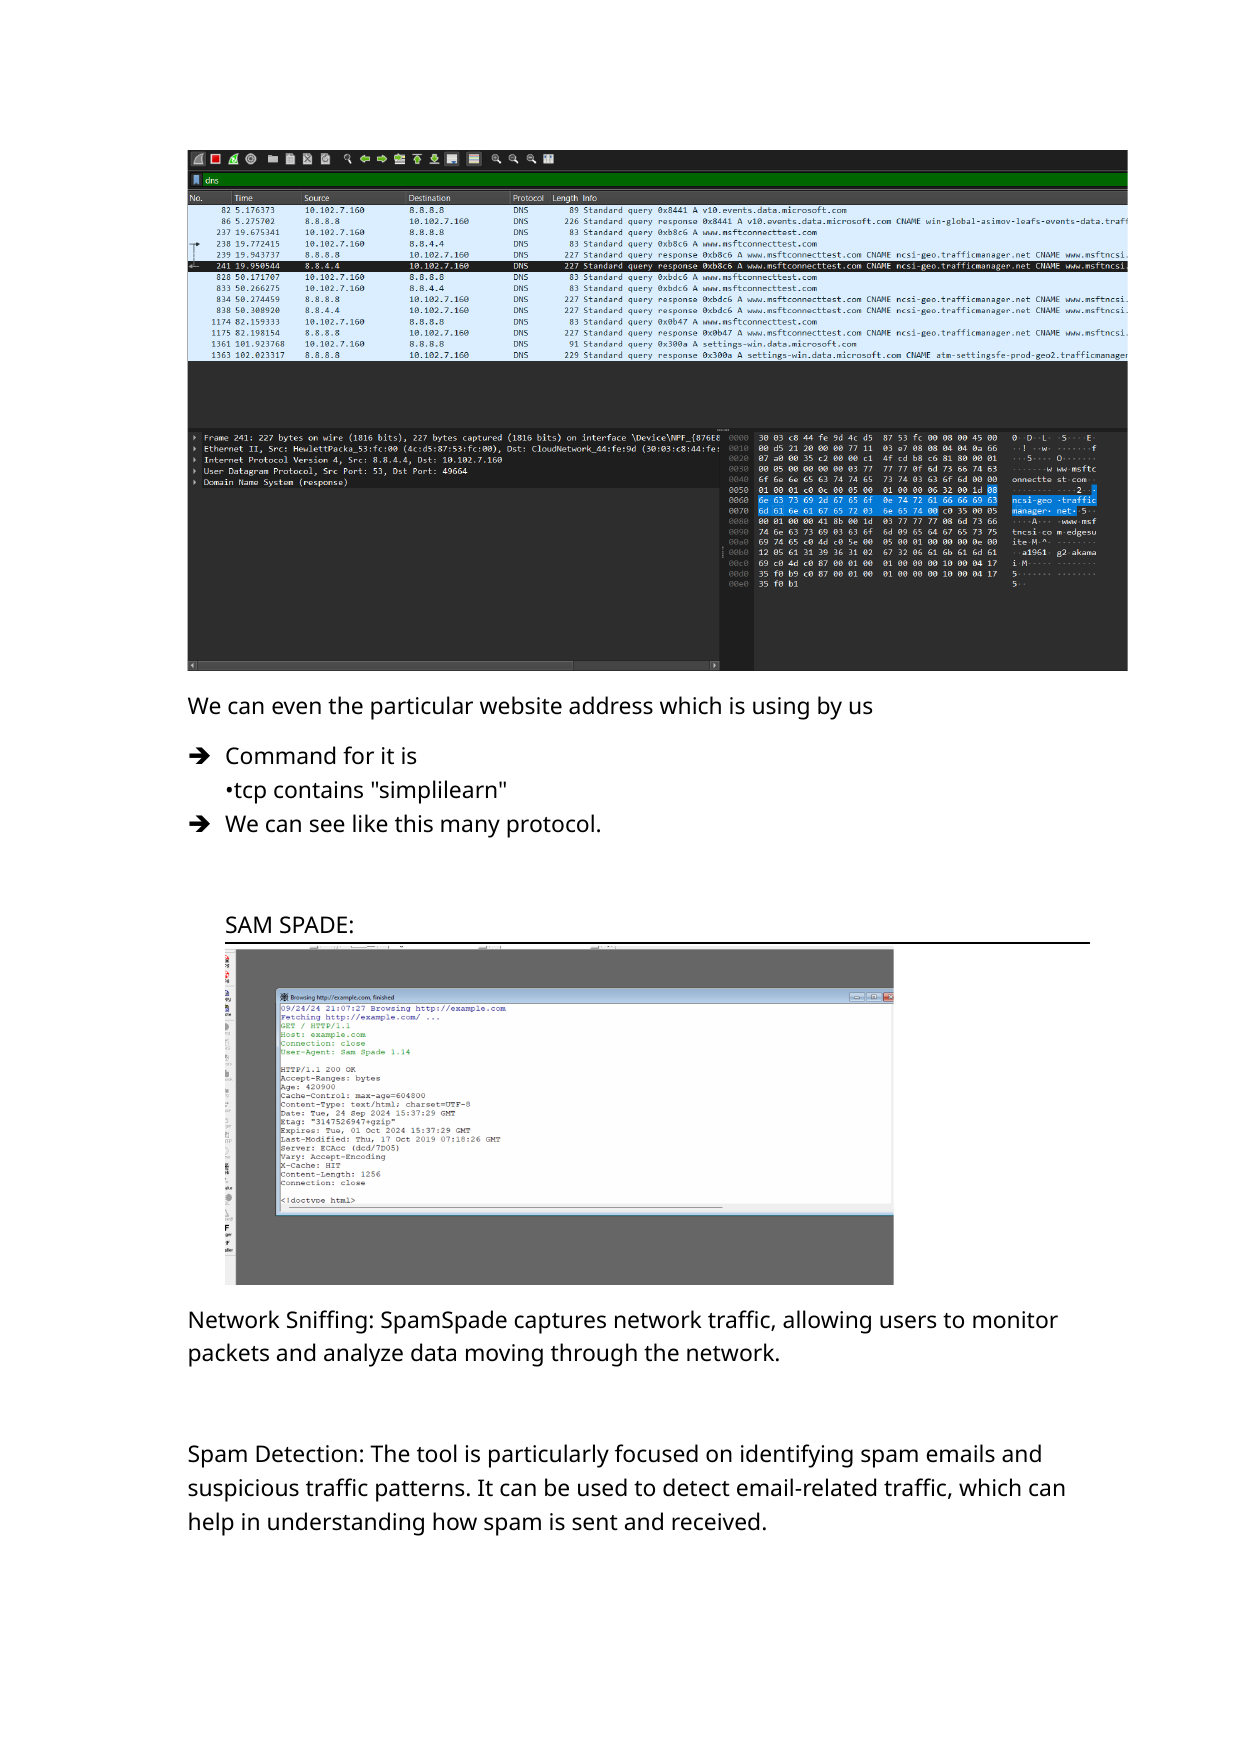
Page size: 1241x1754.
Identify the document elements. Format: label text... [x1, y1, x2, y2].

list •tcp contains "simplilearn" [225, 774, 1090, 805]
list SAM SPADE: [225, 909, 1090, 942]
picture [225, 946, 894, 1285]
list Command for it is [187, 740, 1090, 772]
text Spam Detection: The tool is particularly focused on identifying spam emails and suspicious traffic patterns. It can be used to detect email-related traffic, which can help in understanding how spam is sent and received. [187, 1438, 1090, 1537]
picture [187, 150, 1128, 671]
text We can even the particular website address which is using by us [187, 690, 1090, 721]
text Network Sniffing: SpamSpade captures network traffic, allowing users to monitor packets and analyze data moving through the network. [187, 1304, 1090, 1369]
list We can see like this many protocol. [187, 808, 1090, 839]
